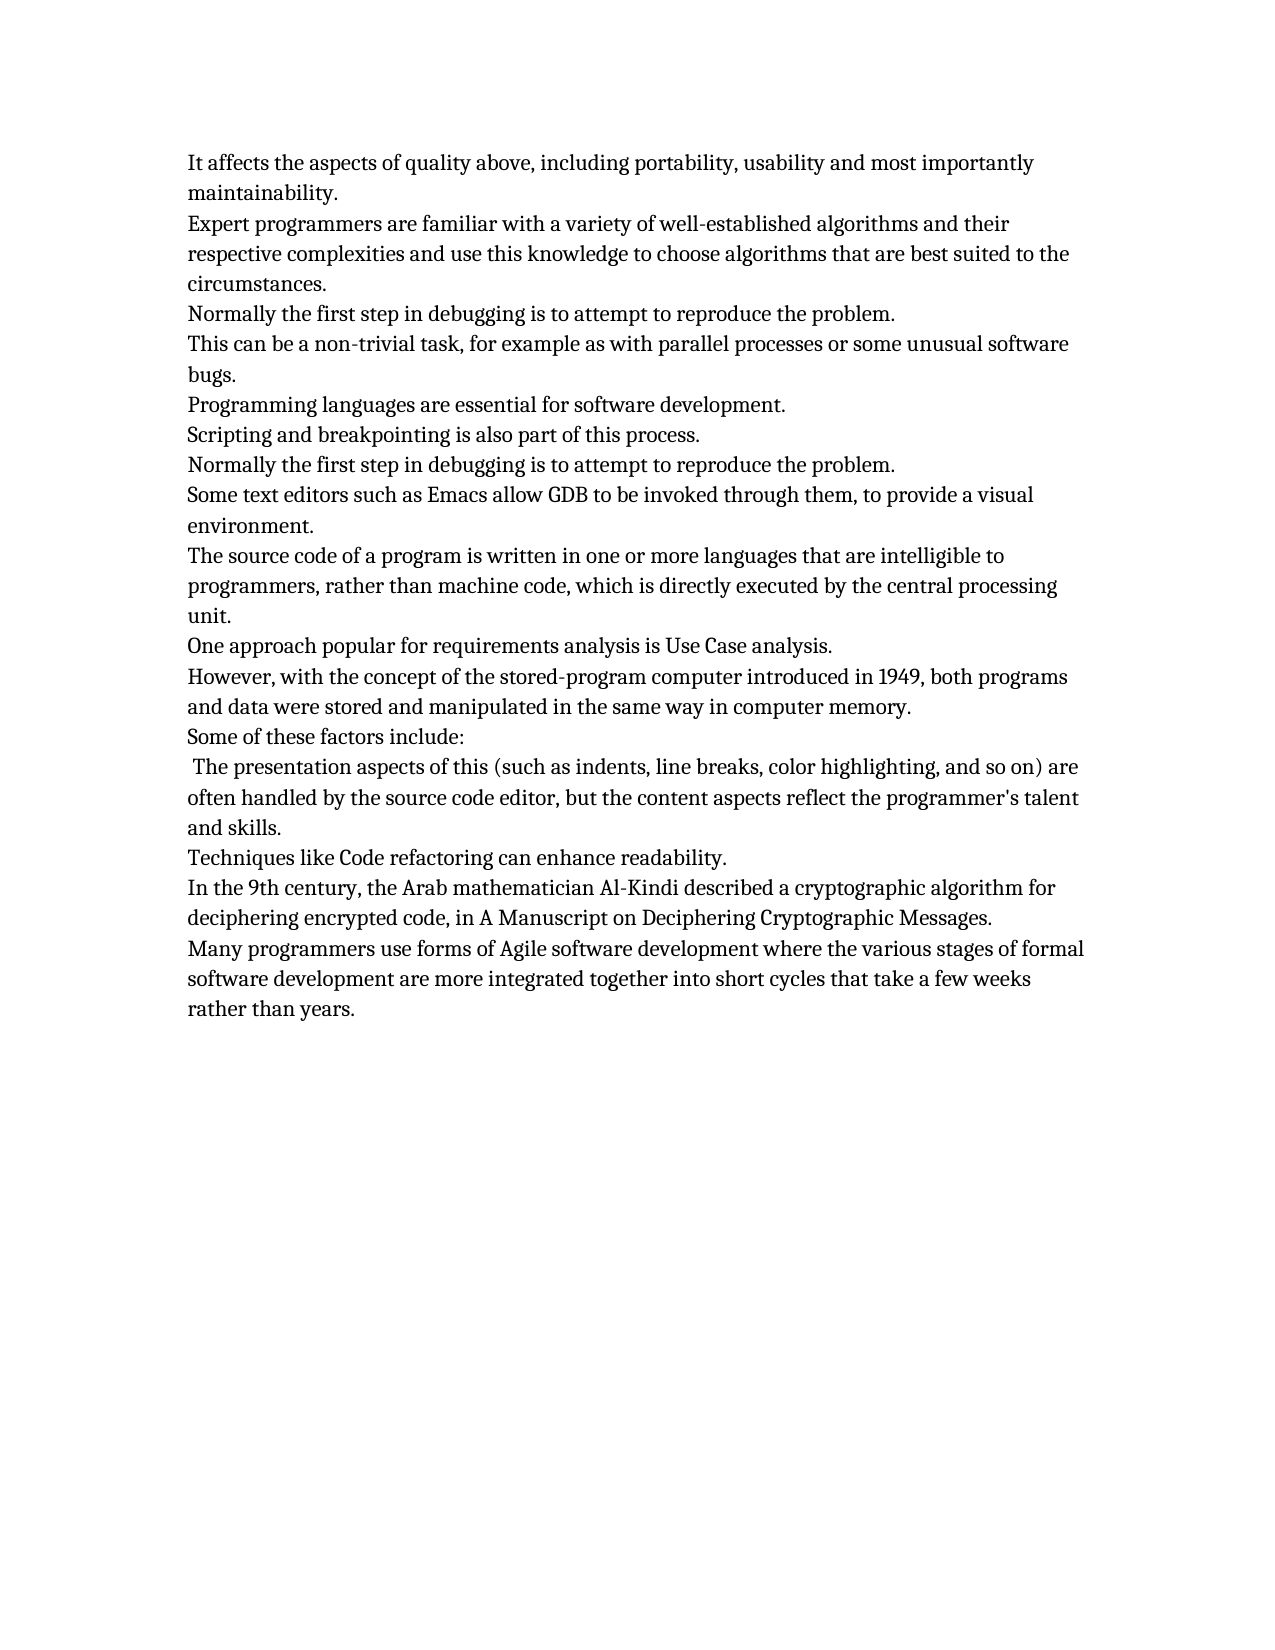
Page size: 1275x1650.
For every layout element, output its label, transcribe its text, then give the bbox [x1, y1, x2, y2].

text It affects the aspects of quality above, including portability, usability and most importantly maintainability. Expert programmers are familiar with a variety of well-established algorithms and their respective complexities and use this knowledge to choose algorithms that are best suited to the circumstances. Normally the first step in debugging is to attempt to reproduce the problem. This can be a non-trivial task, for example as with parallel processes or some unusual software bugs. Programming languages are essential for software development. Scripting and breakpointing is also part of this process. Normally the first step in debugging is to attempt to reproduce the problem. Some text editors such as Emacs allow GDB to be invoked through them, to provide a visual environment. The source code of a program is written in one or more languages that are intelligible to programmers, rather than machine code, which is directly executed by the central processing unit. One approach popular for requirements analysis is Use Case analysis. However, with the concept of the stored-program computer introduced in 1949, both programs and data were stored and manipulated in the same way in computer memory. Some of these factors include: The presentation aspects of this (such as indents, line breaks, color highlighting, and so on) are often handled by the source code editor, but the content aspects reflect the programmer's talent and skills. Techniques like Code refactoring can enhance readability. In the 9th century, the Arab mathematician Al-Kindi described a cryptographic algorithm for deciphering encrypted code, in A Manuscript on Deciphering Cryptographic Messages. Many programmers use forms of Agile software development where the various stages of formal software development are more integrated together into short cycles that take a few weeks rather than years. [187, 150, 1087, 1022]
